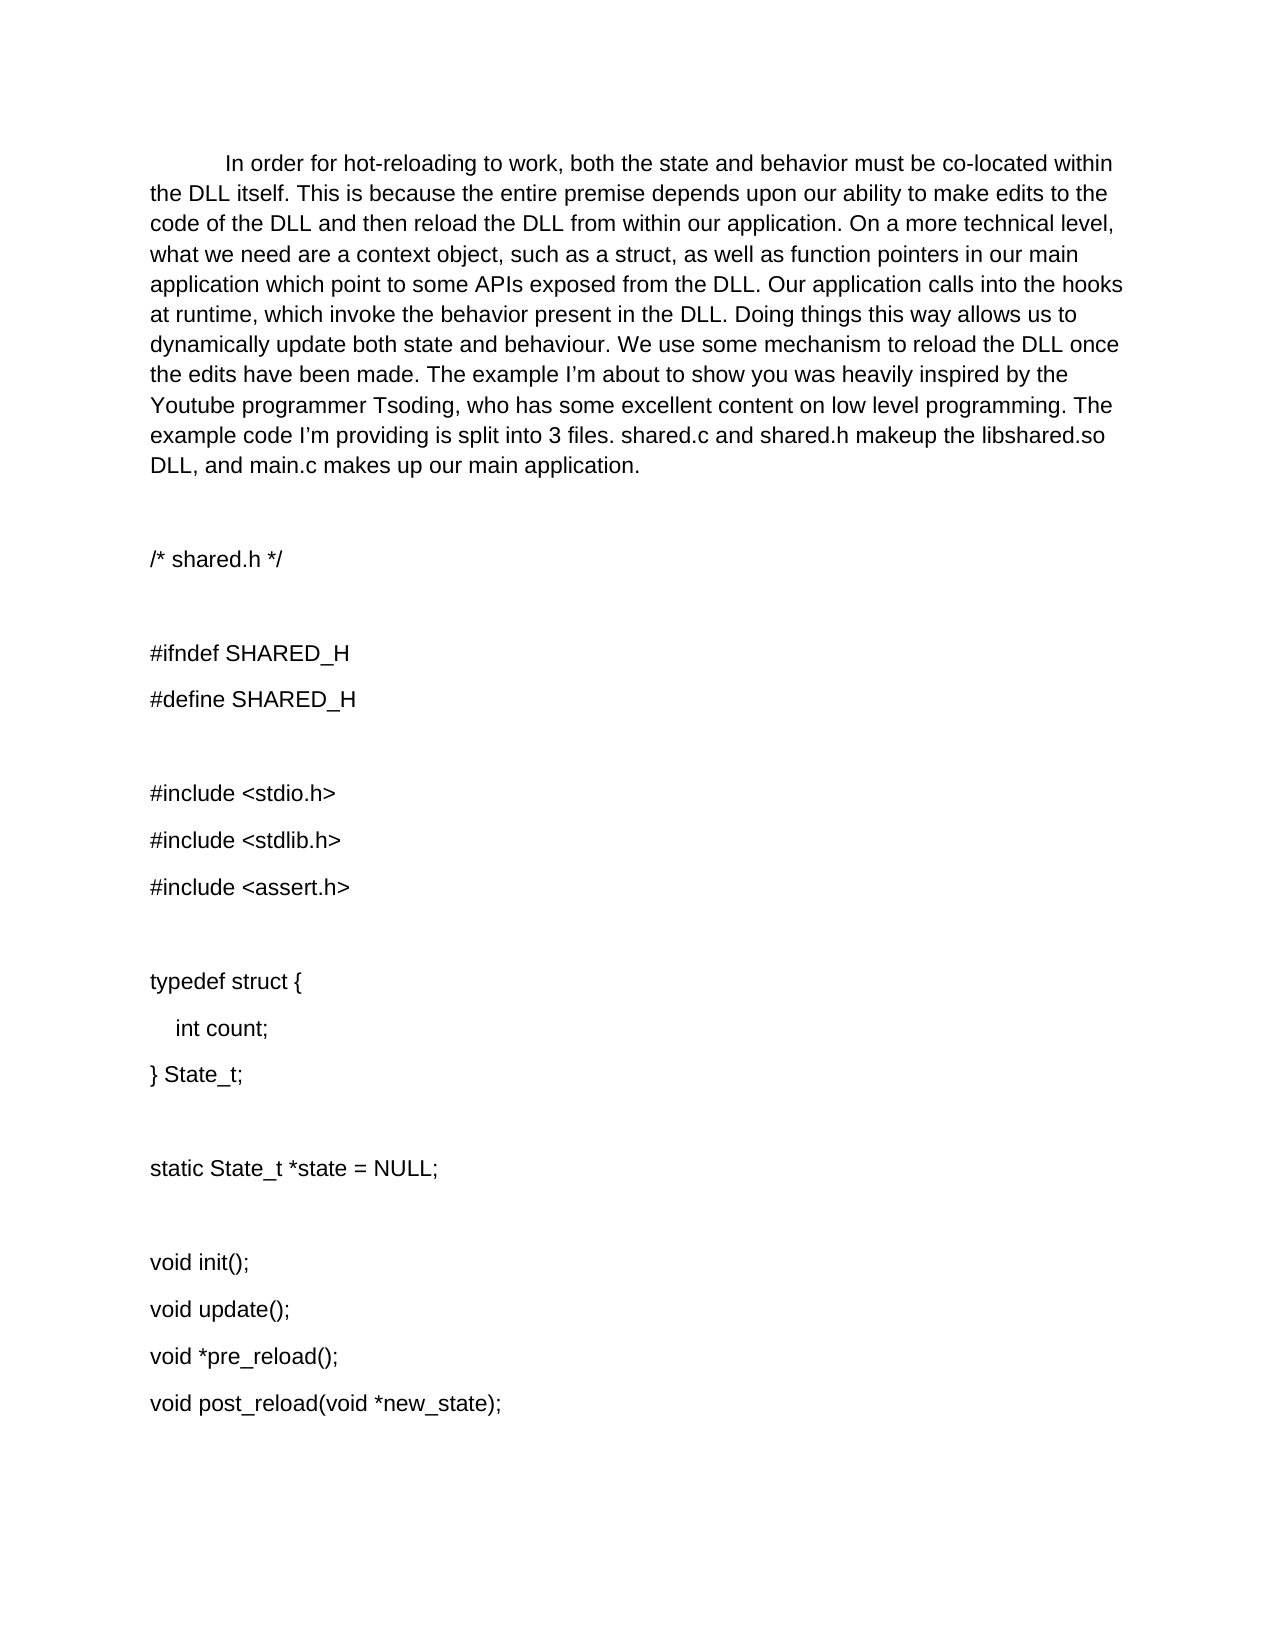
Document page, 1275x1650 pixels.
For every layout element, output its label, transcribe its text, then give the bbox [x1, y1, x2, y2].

text #include <stdlib.h> [150, 827, 1125, 853]
text int count; [150, 1014, 1125, 1041]
text #include <stdio.h> [150, 780, 1125, 807]
text #define SHARED_H [150, 686, 1125, 713]
text void post_reload(void *new_state); [150, 1389, 1125, 1416]
text In order for hot-reloading to work, both the state and behavior must be co-located within the DLL itself. This is because the entire premise depends upon our ability to make edits to the code of the DLL and then reload the DLL from within our application. On a more technical level, what we need are a context object, such as a struct, as well as function pointers in our main application which point to some APIs exposed from the DLL. Our application calls into the hooks at runtime, which invoke the behavior present in the DLL. Doing things this way allows us to dynamically update both state and behaviour. We use some mechanism to reload the DLL once the edits have been made. The example I’m about to show you was heavily inspired by the Youtube programmer Tsoding, who has some excellent content on low level programming. The example code I’m providing is split into 3 files. shared.c and shared.h makeup the libshared.so DLL, and main.c makes up our main application. [150, 150, 1125, 478]
text static State_t *state = NULL; [150, 1155, 1125, 1182]
text } State_t; [150, 1061, 1125, 1088]
text void init(); [150, 1249, 1125, 1275]
text typedef struct { [150, 968, 1125, 994]
text #include <assert.h> [150, 874, 1125, 900]
text /* shared.h */ [150, 546, 1125, 572]
text void update(); [150, 1296, 1125, 1322]
text #ifndef SHARED_H [150, 639, 1125, 666]
text void *pre_reload(); [150, 1343, 1125, 1369]
